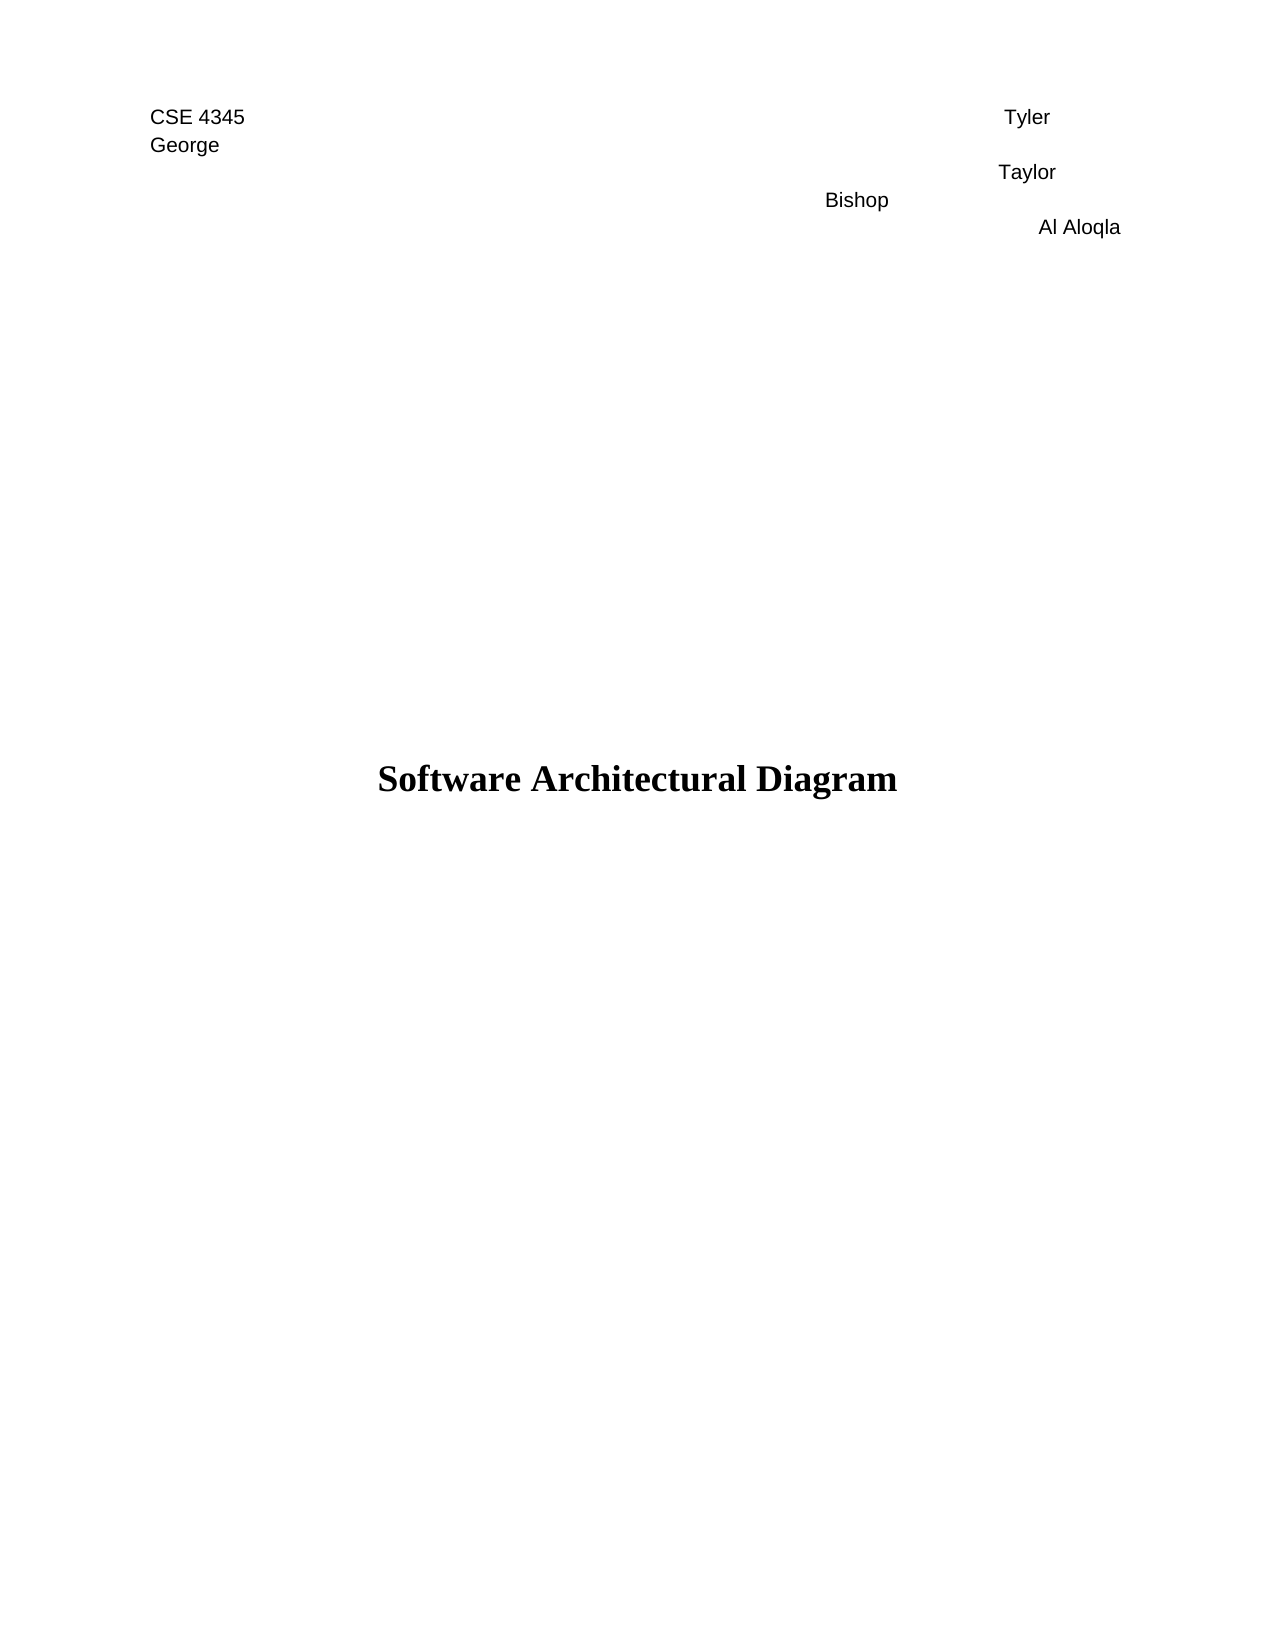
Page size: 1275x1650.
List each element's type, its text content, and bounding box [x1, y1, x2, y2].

text Software Architectural Diagram [150, 757, 1125, 800]
